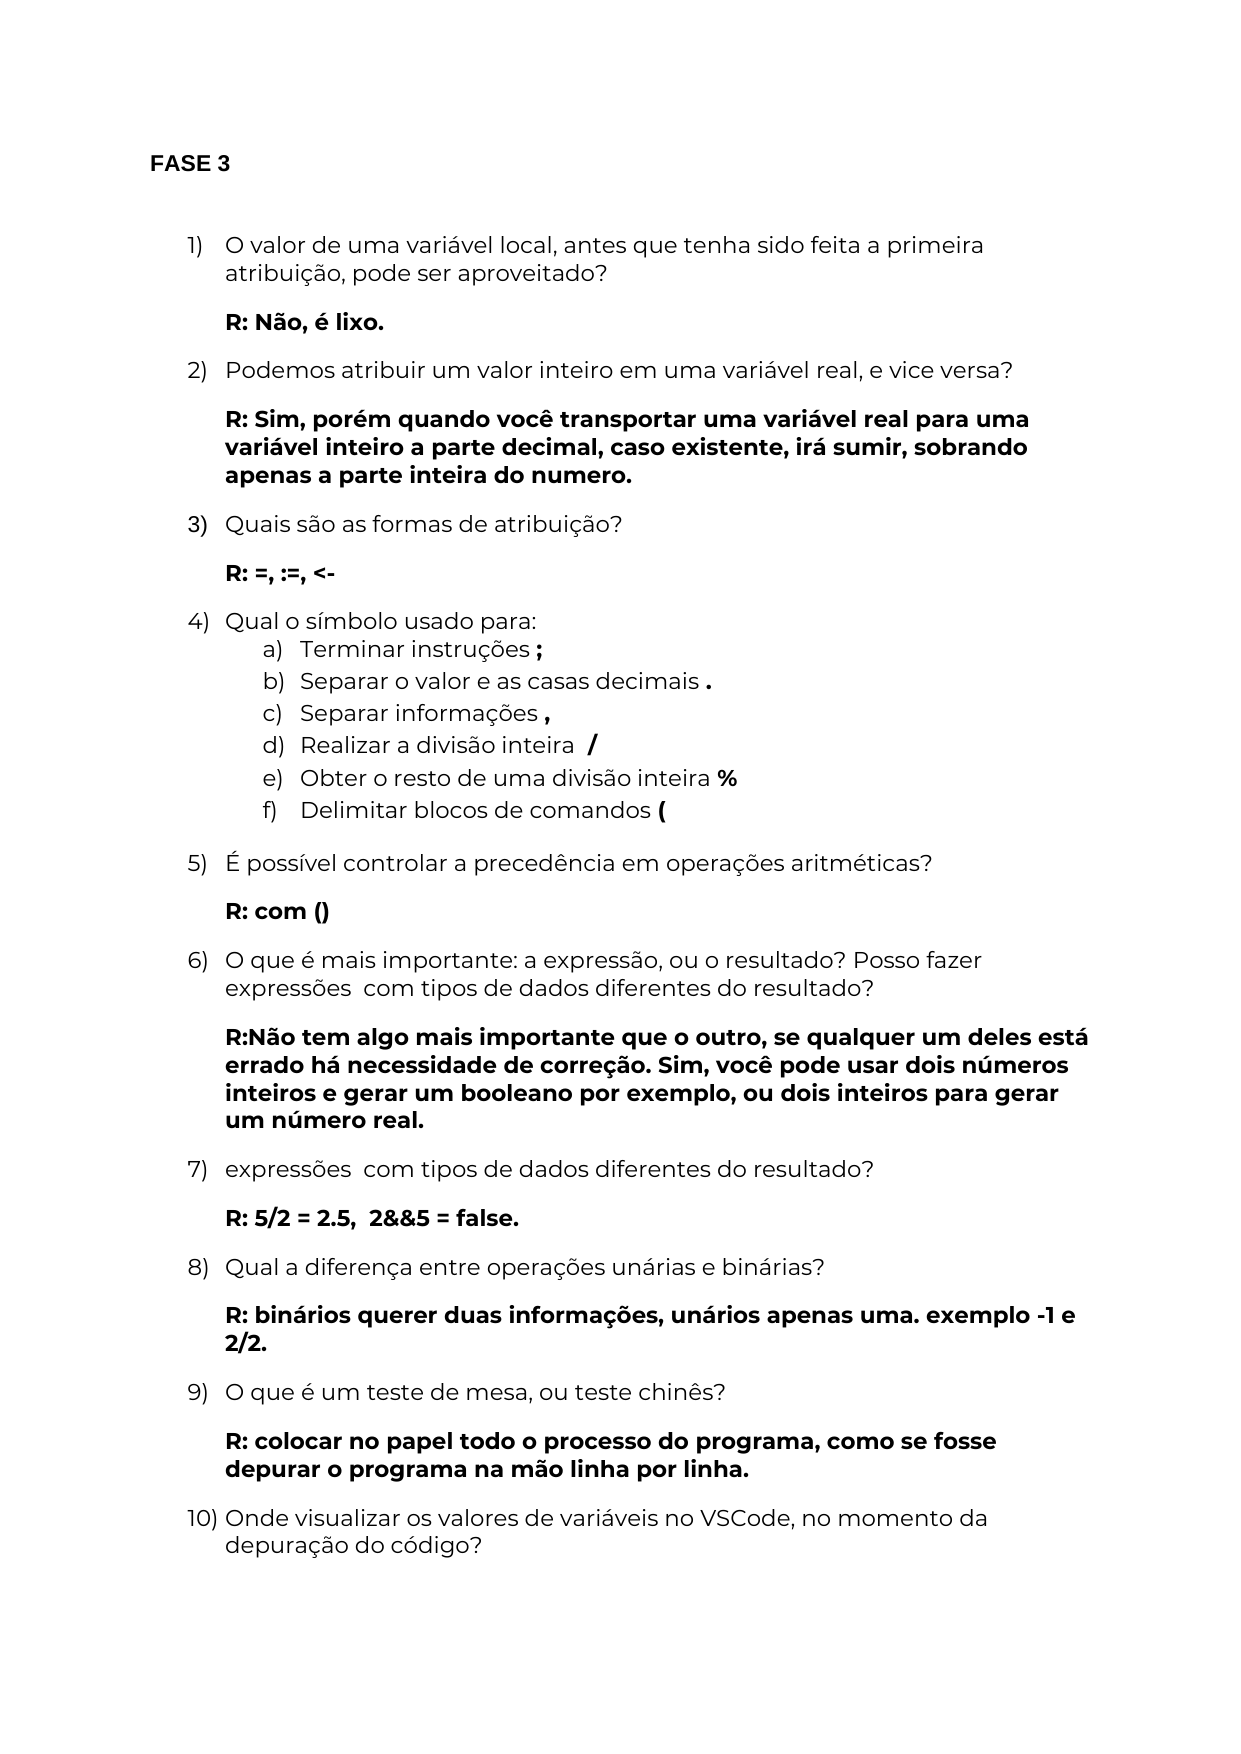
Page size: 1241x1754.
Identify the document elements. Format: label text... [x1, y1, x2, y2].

list Terminar instruções ; [262, 635, 1090, 663]
list Quais são as formas de atribuição? [187, 510, 1090, 538]
text R: binários querer duas informações, unários apenas uma. exemplo -1 e 2/2. [225, 1302, 1090, 1357]
list Separar o valor e as casas decimais . [262, 667, 1090, 695]
list O que é mais importante: a expressão, ou o resultado? Posso fazer expressões com tipos de dados diferentes do resultado? [187, 946, 1090, 1002]
list Realizar a divisão inteira / [262, 732, 1090, 759]
list expressões com tipos de dados diferentes do resultado? [187, 1155, 1090, 1183]
list O que é um teste de mesa, ou teste chinês? [187, 1378, 1090, 1406]
list Delimitar blocos de comandos ( [262, 796, 1090, 824]
list Separar informações , [262, 699, 1090, 727]
list Podemos atribuir um valor inteiro em uma variável real, e vice versa? [187, 357, 1090, 384]
list Onde visualizar os valores de variáveis no VSCode, no momento da depuração do código? [187, 1504, 1090, 1559]
list Obter o resto de uma divisão inteira % [262, 764, 1090, 792]
list Qual a diferença entre operações unárias e binárias? [187, 1253, 1090, 1281]
list O valor de uma variável local, antes que tenha sido feita a primeira atribuição, pode ser aproveitado? [187, 231, 1090, 287]
text R: Sim, porém quando você transportar uma variável real para uma variável inteiro a parte decimal, caso existente, irá sumir, sobrando apenas a parte inteira do numero. [225, 405, 1090, 489]
text R: colocar no papel todo o processo do programa, como se fosse depurar o programa na mão linha por linha. [225, 1427, 1090, 1483]
text R: Não, é lixo. [225, 308, 1090, 336]
list É possível controlar a precedência em operações aritméticas? [187, 849, 1090, 877]
text R: 5/2 = 2.5, 2&&5 = false. [225, 1204, 1090, 1232]
text R: =, :=, <- [150, 559, 1090, 587]
text FASE 3 [150, 150, 1090, 176]
list Qual o símbolo usado para: [187, 607, 1090, 635]
text R:Não tem algo mais importante que o outro, se qualquer um deles está errado há necessidade de correção. Sim, você pode usar dois números inteiros e gerar um booleano por exemplo, ou dois inteiros para gerar um número real. [225, 1023, 1090, 1134]
text R: com () [225, 897, 1090, 925]
